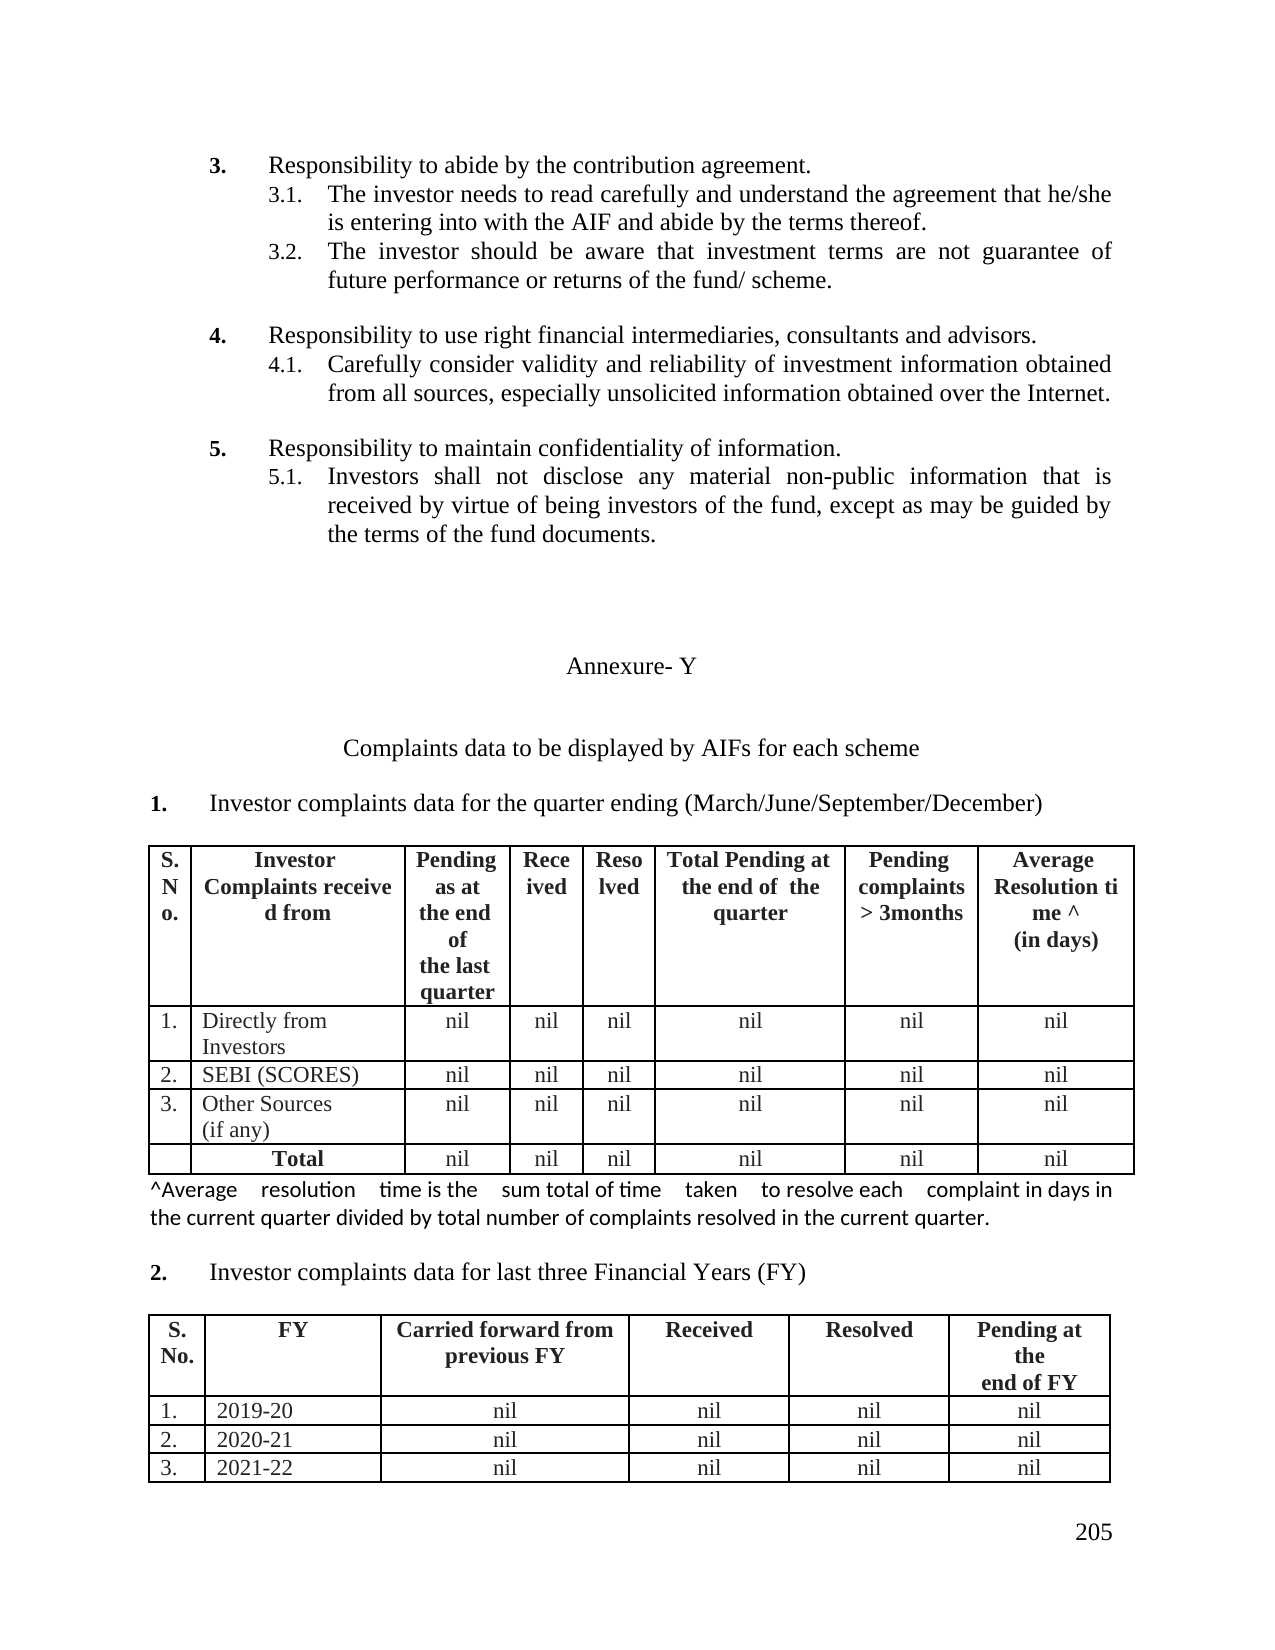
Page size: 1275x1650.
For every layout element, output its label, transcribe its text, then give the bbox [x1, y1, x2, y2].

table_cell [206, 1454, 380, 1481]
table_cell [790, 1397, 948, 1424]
list Investor complaints data for the quarter ending (March/June/September/December) [150, 788, 1113, 816]
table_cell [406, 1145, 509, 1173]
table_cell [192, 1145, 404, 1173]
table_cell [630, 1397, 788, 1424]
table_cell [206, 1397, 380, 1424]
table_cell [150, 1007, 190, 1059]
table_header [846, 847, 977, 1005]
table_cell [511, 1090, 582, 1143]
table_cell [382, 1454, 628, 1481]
list Responsibility to maintain confidentiality of information. [209, 433, 1113, 461]
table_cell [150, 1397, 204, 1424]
list The investor needs to read carefully and understand the agreement that he/she is entering into with the AIF and abide by the terms thereof. [268, 179, 1113, 236]
list Responsibility to use right financial intermediaries, consultants and advisors. [209, 320, 1113, 349]
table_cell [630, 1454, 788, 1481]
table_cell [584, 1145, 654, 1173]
list Carefully consider validity and reliability of investment information obtained from all sources, especially unsolicited information obtained over the Internet. [268, 349, 1113, 406]
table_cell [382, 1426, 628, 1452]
list Investor complaints data for last three Financial Years (FY) [150, 1257, 1113, 1286]
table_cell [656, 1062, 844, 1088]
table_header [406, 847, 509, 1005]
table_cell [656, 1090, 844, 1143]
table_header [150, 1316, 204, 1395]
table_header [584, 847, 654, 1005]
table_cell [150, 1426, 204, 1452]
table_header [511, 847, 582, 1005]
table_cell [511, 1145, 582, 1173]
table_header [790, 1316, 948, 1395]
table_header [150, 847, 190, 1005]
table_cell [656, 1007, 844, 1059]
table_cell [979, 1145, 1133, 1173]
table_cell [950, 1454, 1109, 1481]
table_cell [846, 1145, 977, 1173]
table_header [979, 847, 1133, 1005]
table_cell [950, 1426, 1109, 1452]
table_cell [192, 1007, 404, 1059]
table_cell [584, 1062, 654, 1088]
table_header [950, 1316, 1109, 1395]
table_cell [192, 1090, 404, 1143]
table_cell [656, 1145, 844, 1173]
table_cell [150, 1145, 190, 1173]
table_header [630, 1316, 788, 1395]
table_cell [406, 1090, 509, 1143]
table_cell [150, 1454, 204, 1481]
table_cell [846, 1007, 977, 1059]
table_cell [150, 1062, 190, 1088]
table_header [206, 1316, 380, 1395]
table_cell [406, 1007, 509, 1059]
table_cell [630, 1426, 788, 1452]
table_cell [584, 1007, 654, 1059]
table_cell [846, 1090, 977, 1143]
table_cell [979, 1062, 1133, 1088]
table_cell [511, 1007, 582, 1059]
list Responsibility to abide by the contribution agreement. [209, 150, 1113, 179]
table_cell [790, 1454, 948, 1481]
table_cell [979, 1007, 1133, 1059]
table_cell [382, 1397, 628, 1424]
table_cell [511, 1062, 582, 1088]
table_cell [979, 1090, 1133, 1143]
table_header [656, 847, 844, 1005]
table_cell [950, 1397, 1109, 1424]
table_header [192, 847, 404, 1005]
text Complaints data to be displayed by AIFs for each scheme [150, 733, 1113, 761]
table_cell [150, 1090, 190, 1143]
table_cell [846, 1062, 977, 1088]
list The investor should be aware that investment terms are not guarantee of future performance or returns of the fund/ scheme. [268, 236, 1113, 294]
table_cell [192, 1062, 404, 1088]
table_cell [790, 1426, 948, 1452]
text Annexure- Y [150, 651, 1113, 680]
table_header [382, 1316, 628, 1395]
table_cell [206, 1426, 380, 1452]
list Investors shall not disclose any material non-public information that is received by virtue of being investors of the fund, except as may be guided by the terms of the fund documents. [268, 461, 1113, 548]
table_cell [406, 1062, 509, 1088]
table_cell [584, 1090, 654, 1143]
text ^Average resolution time is the sum total of time taken to resolve each complaint in days in the current quarter divided by total number of complaints resolved in the current quarter. [150, 1175, 1113, 1231]
